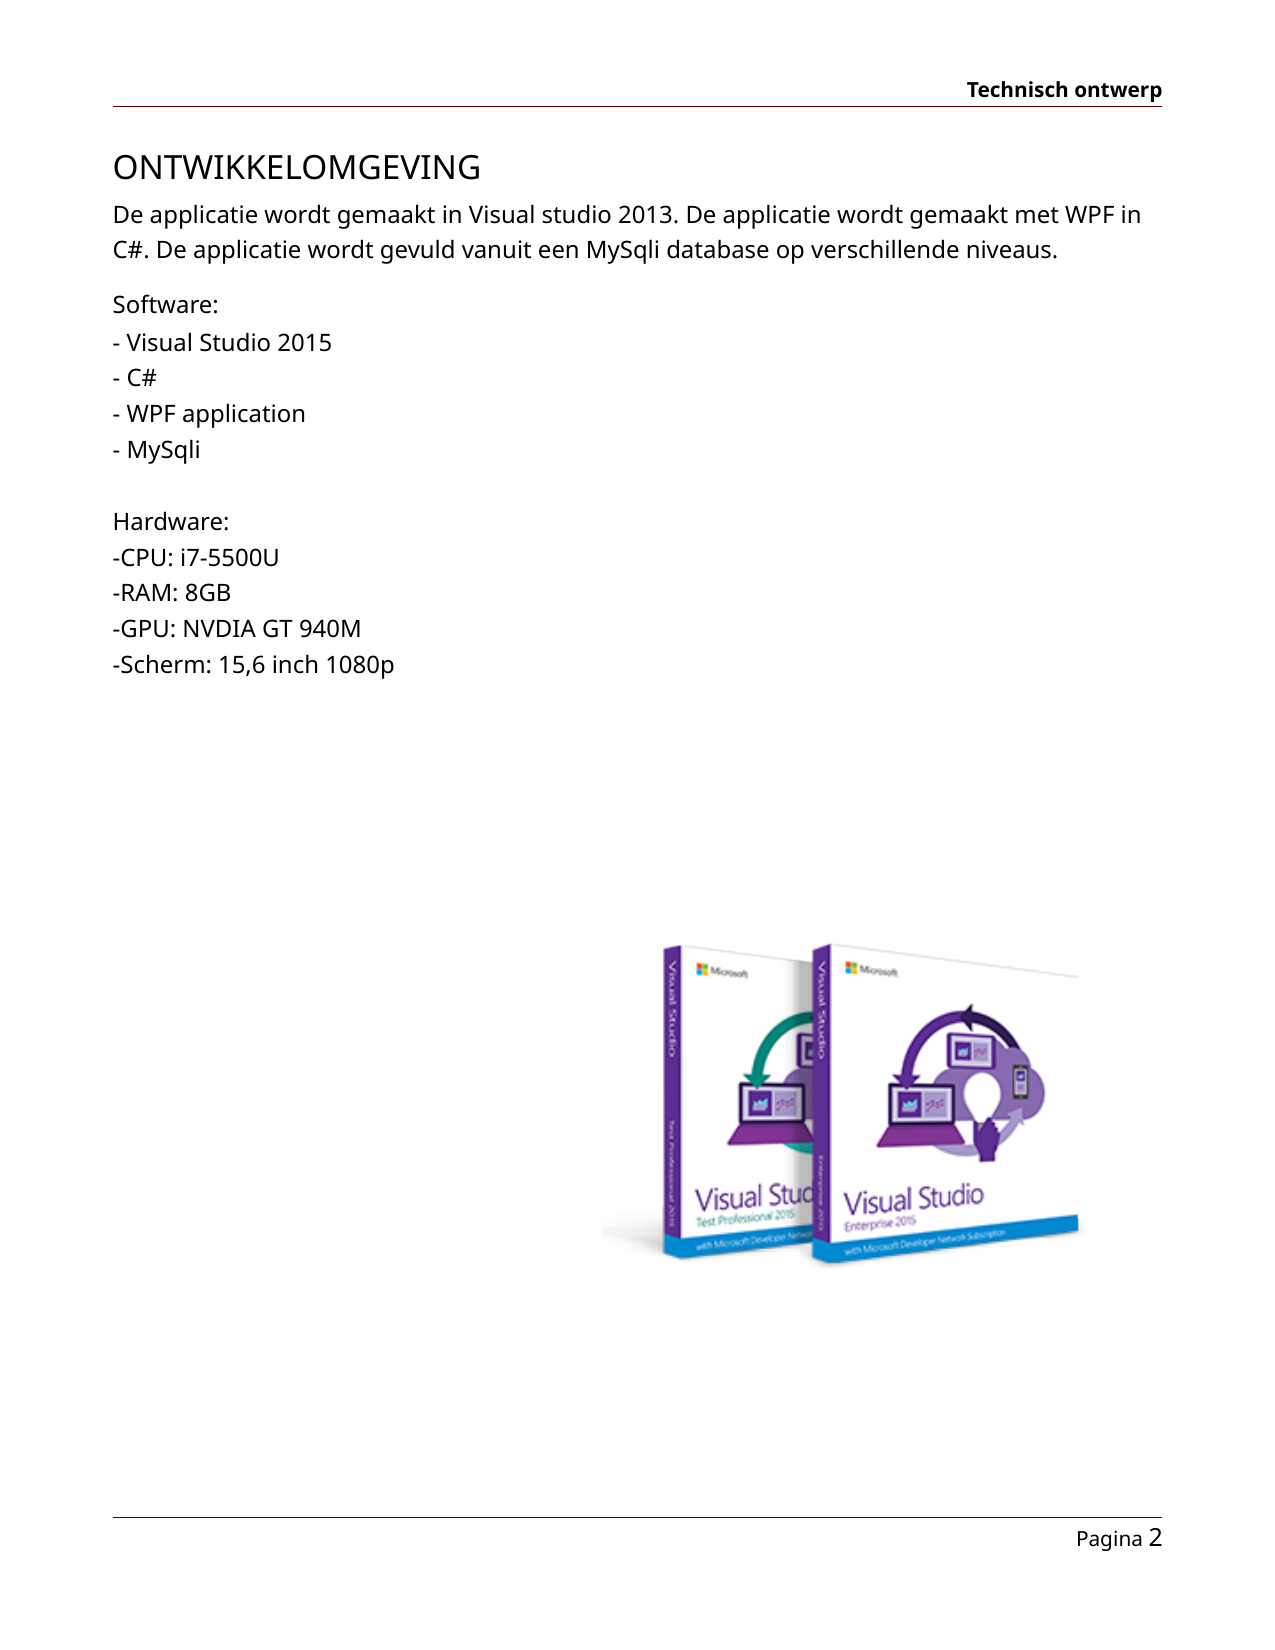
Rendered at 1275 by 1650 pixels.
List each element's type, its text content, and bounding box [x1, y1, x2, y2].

subtitle Ontwikkelomgeving [112, 144, 1162, 189]
text Hardware: [112, 504, 1162, 537]
text - C# [112, 361, 1162, 394]
text - MySqli [112, 433, 1162, 465]
text -GPU: NVDIA GT 940M [112, 612, 1162, 644]
picture [603, 864, 1121, 1343]
text -Scherm: 15,6 inch 1080p [112, 648, 1162, 680]
text -RAM: 8GB [112, 576, 1162, 609]
text - Visual Studio 2015 [112, 325, 1162, 358]
text -CPU: i7-5500U [112, 540, 1162, 573]
text De applicatie wordt gemaakt in Visual studio 2013. De applicatie wordt gemaakt met WPF in C#. De applicatie wordt gevuld vanuit een MySqli database op verschillende niveaus. [112, 197, 1162, 266]
text - WPF application [112, 397, 1162, 429]
text Software: [112, 288, 1162, 321]
